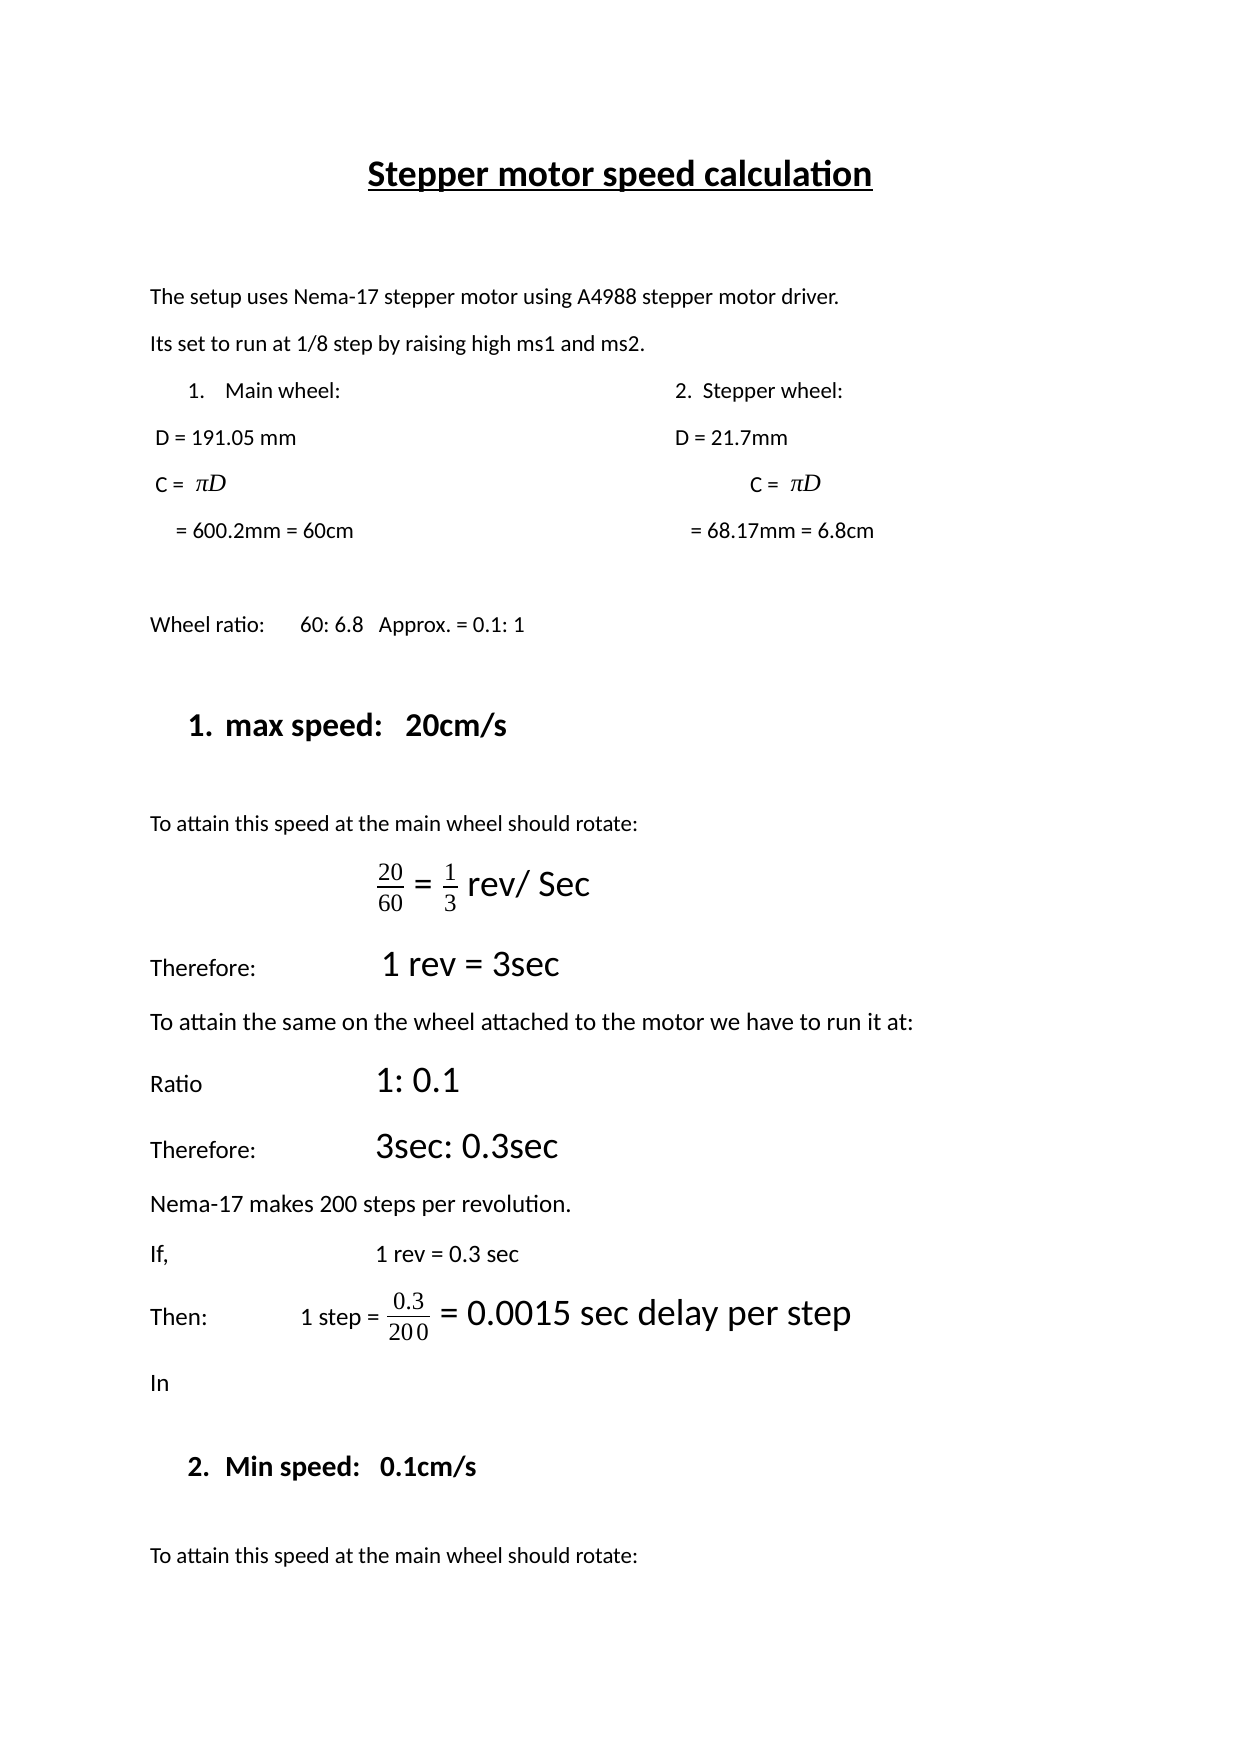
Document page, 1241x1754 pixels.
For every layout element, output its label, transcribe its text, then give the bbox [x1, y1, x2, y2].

text Therefore: 1 rev = 3sec [150, 940, 1090, 986]
text To attain this speed at the main wheel should rotate: [150, 809, 1090, 837]
text In [150, 1367, 1090, 1397]
text C = C = [150, 470, 1090, 498]
text = rev/ Sec [300, 856, 1090, 920]
text Therefore: 3sec: 0.3sec [150, 1122, 1090, 1168]
list max speed: 20cm/s [187, 704, 1090, 745]
text To attain this speed at the main wheel should rotate: [150, 1541, 1090, 1569]
text The setup uses Nema-17 stepper motor using A4988 stepper motor driver. [150, 282, 1090, 310]
text To attain the same on the wheel attached to the motor we have to run it at: [150, 1006, 1090, 1037]
text D = 191.05 mm D = 21.7mm [150, 423, 1090, 451]
text Ratio 1: 0.1 [150, 1056, 1090, 1102]
text Nema-17 makes 200 steps per revolution. [150, 1188, 1090, 1219]
list Main wheel: 2. Stepper wheel: [187, 376, 1090, 404]
text Its set to run at 1/8 step by raising high ms1 and ms2. [150, 329, 1090, 357]
text Stepper motor speed calculation [150, 150, 1090, 196]
text = 600.2mm = 60cm = 68.17mm = 6.8cm [150, 517, 1090, 545]
text If, 1 rev = 0.3 sec [150, 1238, 1090, 1268]
text Wheel ratio: 60: 6.8 Approx. = 0.1: 1 [150, 610, 1090, 638]
list Min speed: 0.1cm/s [187, 1448, 1090, 1483]
text Then: 1 step = = 0.0015 sec delay per step [150, 1287, 1090, 1346]
